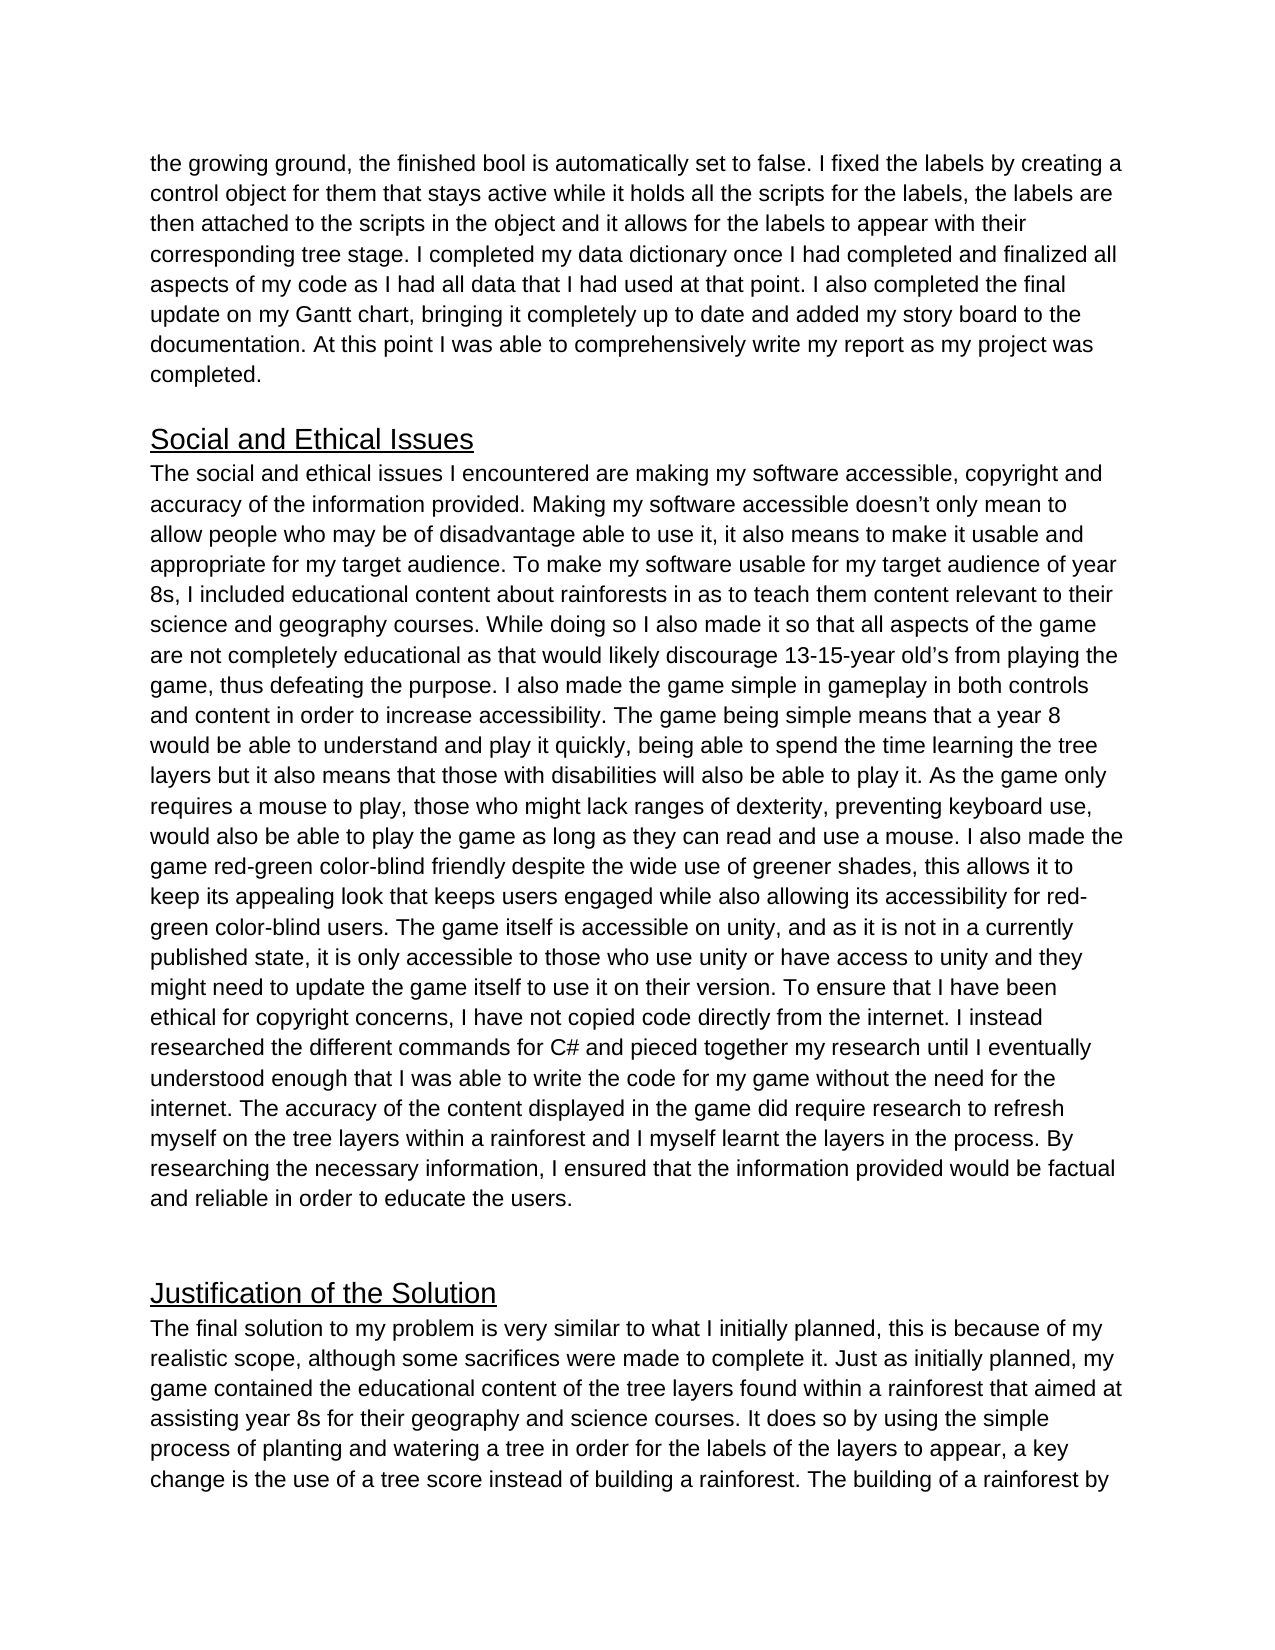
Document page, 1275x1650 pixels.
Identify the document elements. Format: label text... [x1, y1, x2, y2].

text Social and Ethical Issues [150, 422, 1125, 455]
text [150, 150, 1125, 388]
text The social and ethical issues I encountered are making my software accessible, copyright and accuracy of the information provided. Making my software accessible doesn’t only mean to allow people who may be of disadvantage able to use it, it also means to make it usable and appropriate for my target audience. To make my software usable for my target audience of year 8s, I included educational content about rainforests in as to teach them content relevant to their science and geography courses. While doing so I also made it so that all aspects of the game are not completely educational as that would likely discourage 13-15-year old’s from playing the game, thus defeating the purpose. I also made the game simple in gameplay in both controls and content in order to increase accessibility. The game being simple means that a year 8 would be able to understand and play it quickly, being able to spend the time learning the tree layers but it also means that those with disabilities will also be able to play it. As the game only requires a mouse to play, those who might lack ranges of dexterity, preventing keyboard use, would also be able to play the game as long as they can read and use a mouse. I also made the game red-green color-blind friendly despite the wide use of greener shades, this allows it to keep its appealing look that keeps users engaged while also allowing its accessibility for red-green color-blind users. The game itself is accessible on unity, and as it is not in a currently published state, it is only accessible to those who use unity or have access to unity and they might need to update the game itself to use it on their version. To ensure that I have been ethical for copyright concerns, I have not copied code directly from the internet. I instead researched the different commands for C# and pieced together my research until I eventually understood enough that I was able to write the code for my game without the need for the internet. The accuracy of the content displayed in the game did require research to refresh myself on the tree layers within a rainforest and I myself learnt the layers in the process. By researching the necessary information, I ensured that the information provided would be factual and reliable in order to educate the users. [150, 460, 1125, 1212]
text Justification of the Solution [150, 1276, 1125, 1309]
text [150, 1314, 1125, 1492]
